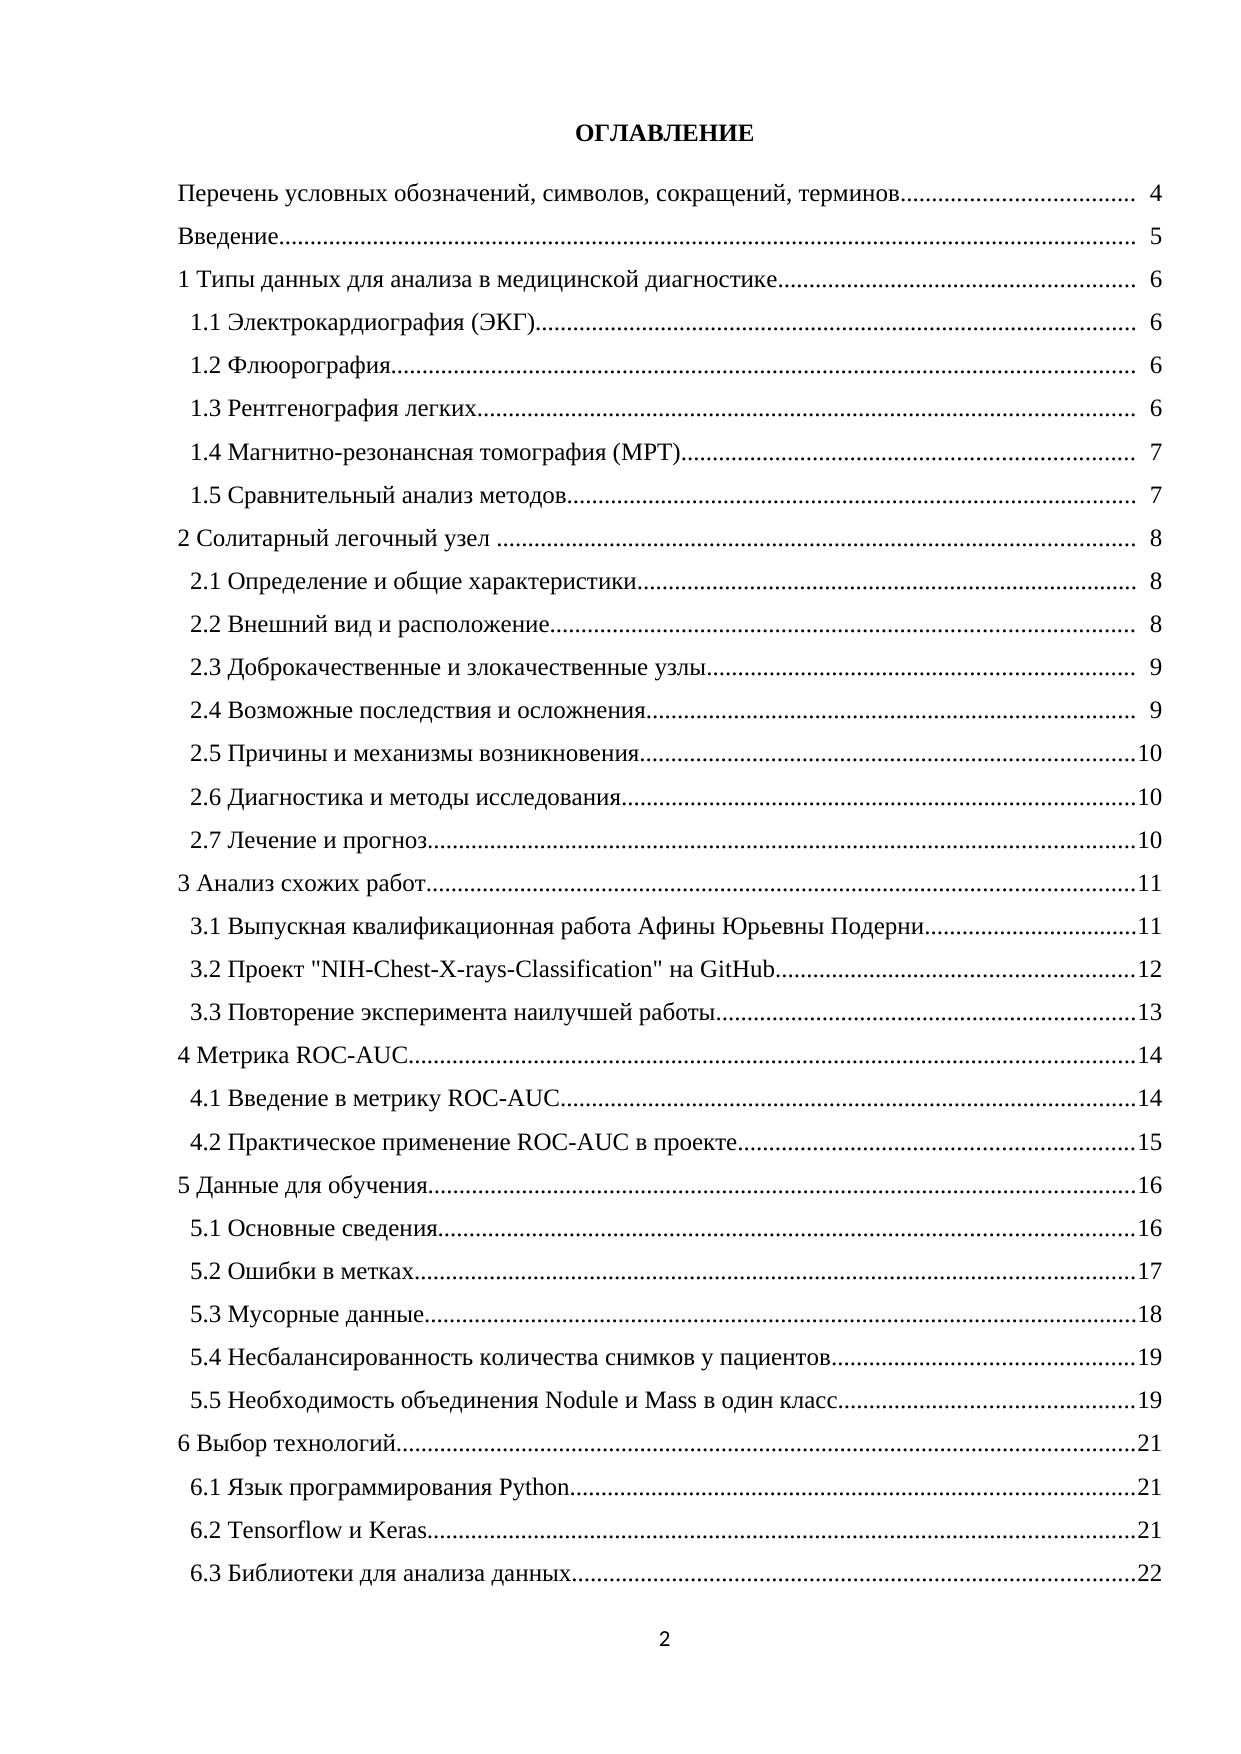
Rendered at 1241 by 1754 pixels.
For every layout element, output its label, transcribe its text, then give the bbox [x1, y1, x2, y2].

text 6.3 Библиотеки для анализа данных 22 [177, 1558, 1181, 1587]
text 5 Данные для обучения 16 [177, 1170, 1181, 1198]
text 3.3 Повторение эксперимента наилучшей работы 13 [177, 997, 1181, 1026]
text 6.1 Язык программирования Python 21 [177, 1472, 1181, 1500]
text 3.1 Выпускная квалификационная работа Афины Юрьевны Подерни 11 [177, 911, 1181, 940]
text 2.7 Лечение и прогноз 10 [177, 825, 1181, 853]
text Перечень условных обозначений, символов, сокращений, терминов 4 [177, 178, 1181, 207]
text 5.2 Ошибки в метках 17 [177, 1256, 1181, 1285]
text Введение 5 [177, 221, 1181, 250]
text 5.1 Основные сведения 16 [177, 1213, 1181, 1242]
text 5.5 Необходимость объединения Nodule и Mass в один класс 19 [838, 1385, 1181, 1414]
text 2.2 Внешний вид и расположение 8 [177, 609, 1181, 638]
text 5.3 Мусорные данные 18 [177, 1299, 1181, 1328]
text 2.1 Определение и общие характеристики 8 [177, 566, 1181, 595]
text 2.5 Причины и механизмы возникновения 10 [177, 738, 1181, 767]
text 3 Анализ схожих работ 11 [177, 868, 1181, 897]
text 2 Солитарный легочный узел 8 [177, 523, 1181, 552]
text 2.4 Возможные последствия и осложнения 9 [177, 695, 1181, 724]
text 1.3 Рентгенография легких 6 [177, 393, 1181, 422]
text 2.3 Доброкачественные и злокачественные узлы 9 [177, 652, 1181, 681]
text 6.2 Tensorflow и Keras 21 [177, 1515, 1181, 1543]
text 3.2 Проект "NIH-Chest-X-rays-Classification" на GitHub 12 [177, 954, 1181, 983]
text 6 Выбор технологий 21 [177, 1428, 1181, 1457]
text 4 Метрика ROC-AUC 14 [177, 1040, 1181, 1069]
text 4.2 Практическое применение ROC-AUC в проекте 15 [177, 1127, 1181, 1155]
text 5.4 Несбалансированность количества снимков у пациентов 19 [177, 1342, 1181, 1371]
text 1 Типы данных для анализа в медицинской диагностике 6 [177, 264, 1181, 293]
text 2.6 Диагностика и методы исследования 10 [177, 782, 1181, 810]
text 1.2 Флюорография 6 [177, 350, 1181, 379]
text ОГЛАВЛЕНИЕ [177, 118, 1152, 147]
text 1.5 Сравнительный анализ методов 7 [177, 480, 1181, 508]
text 1.4 Магнитно-резонансная томография (МРТ) 7 [177, 437, 1181, 465]
text 1.1 Электрокардиография (ЭКГ) 6 [177, 307, 1181, 336]
text 4.1 Введение в метрику ROC-AUC 14 [177, 1083, 1181, 1112]
